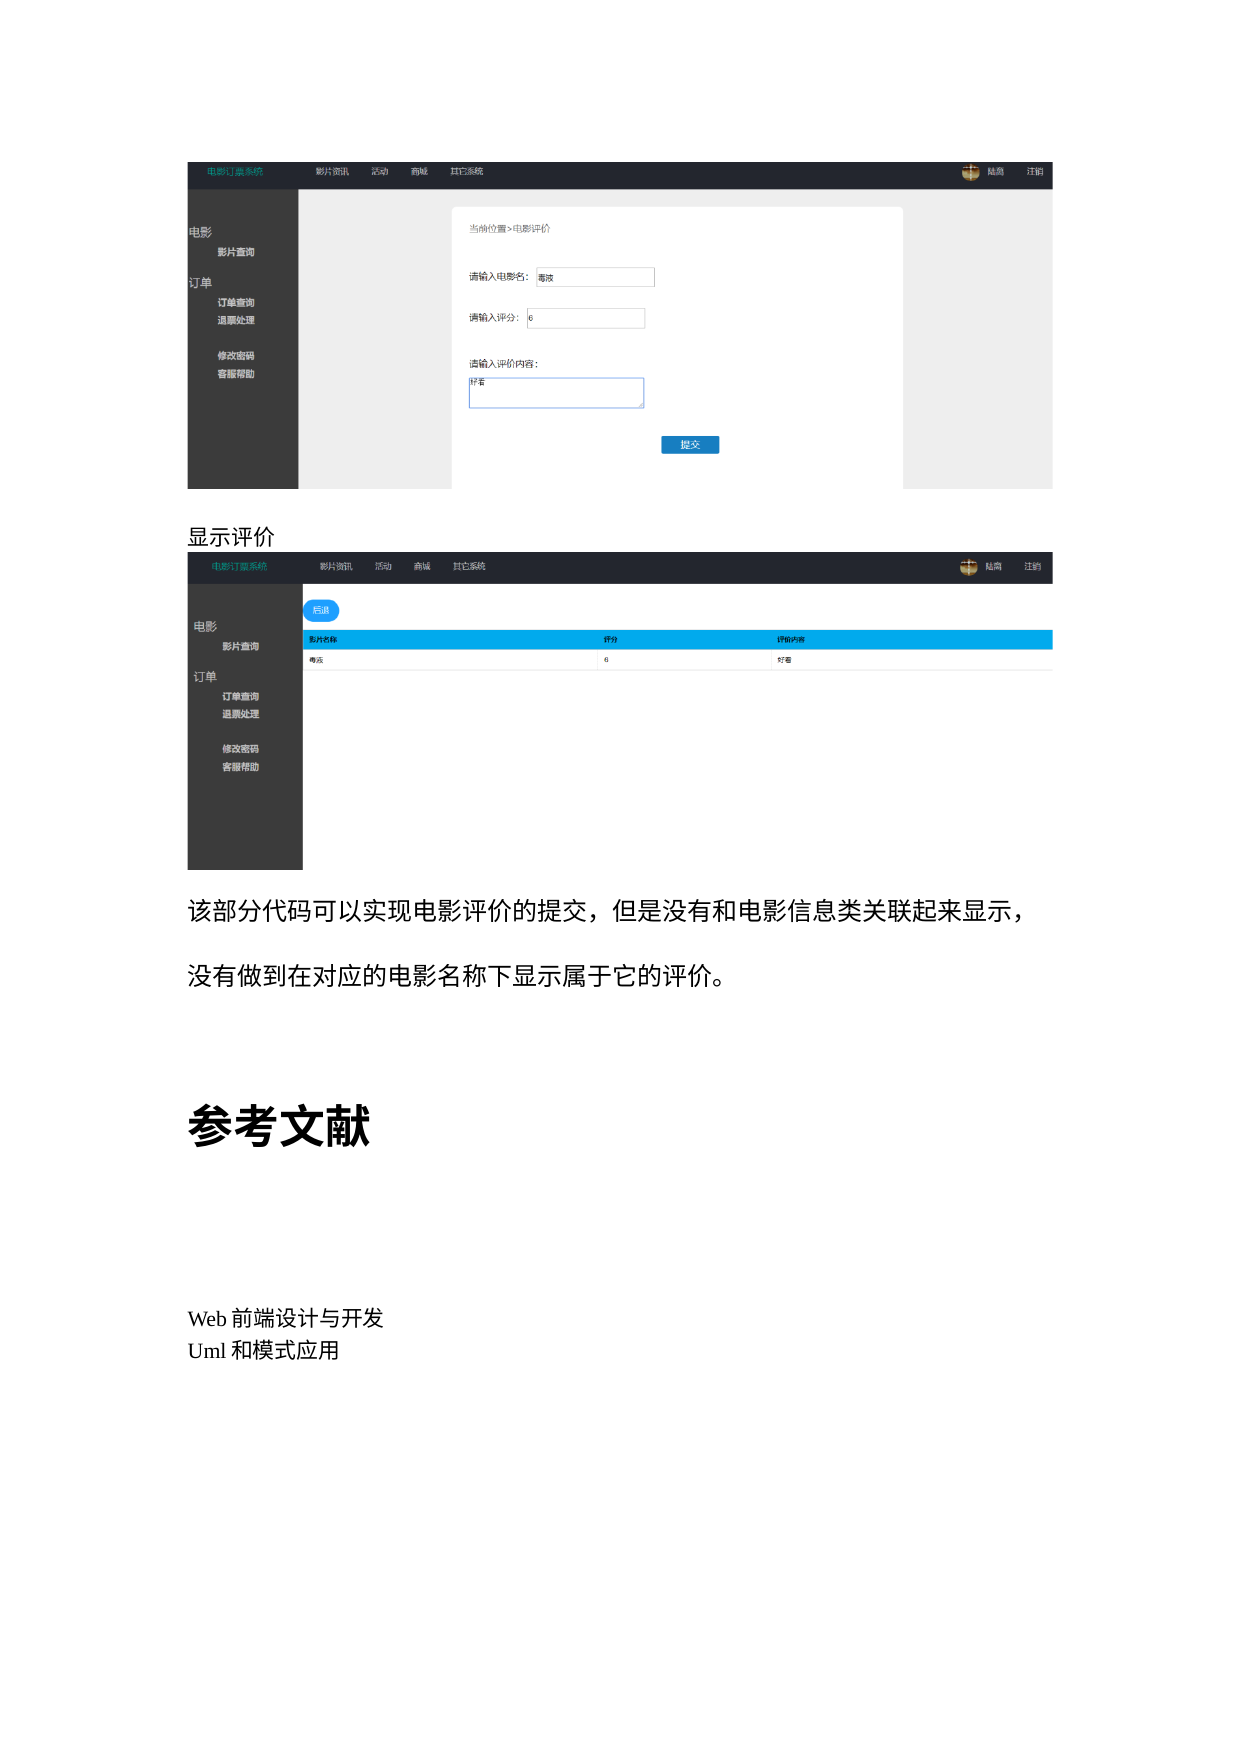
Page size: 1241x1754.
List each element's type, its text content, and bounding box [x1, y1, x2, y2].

text Uml和模式应用 [187, 1333, 1053, 1365]
subtitle 参考文献 [187, 1075, 1053, 1172]
picture [187, 552, 1053, 870]
text Web前端设计与开发 [187, 1300, 1053, 1333]
text 显示评价 [187, 519, 1053, 552]
picture [187, 162, 1053, 489]
text 该部分代码可以实现电影评价的提交，但是没有和电影信息类关联起来显示，没有做到在对应的电影名称下显示属于它的评价。 [187, 877, 1053, 1007]
